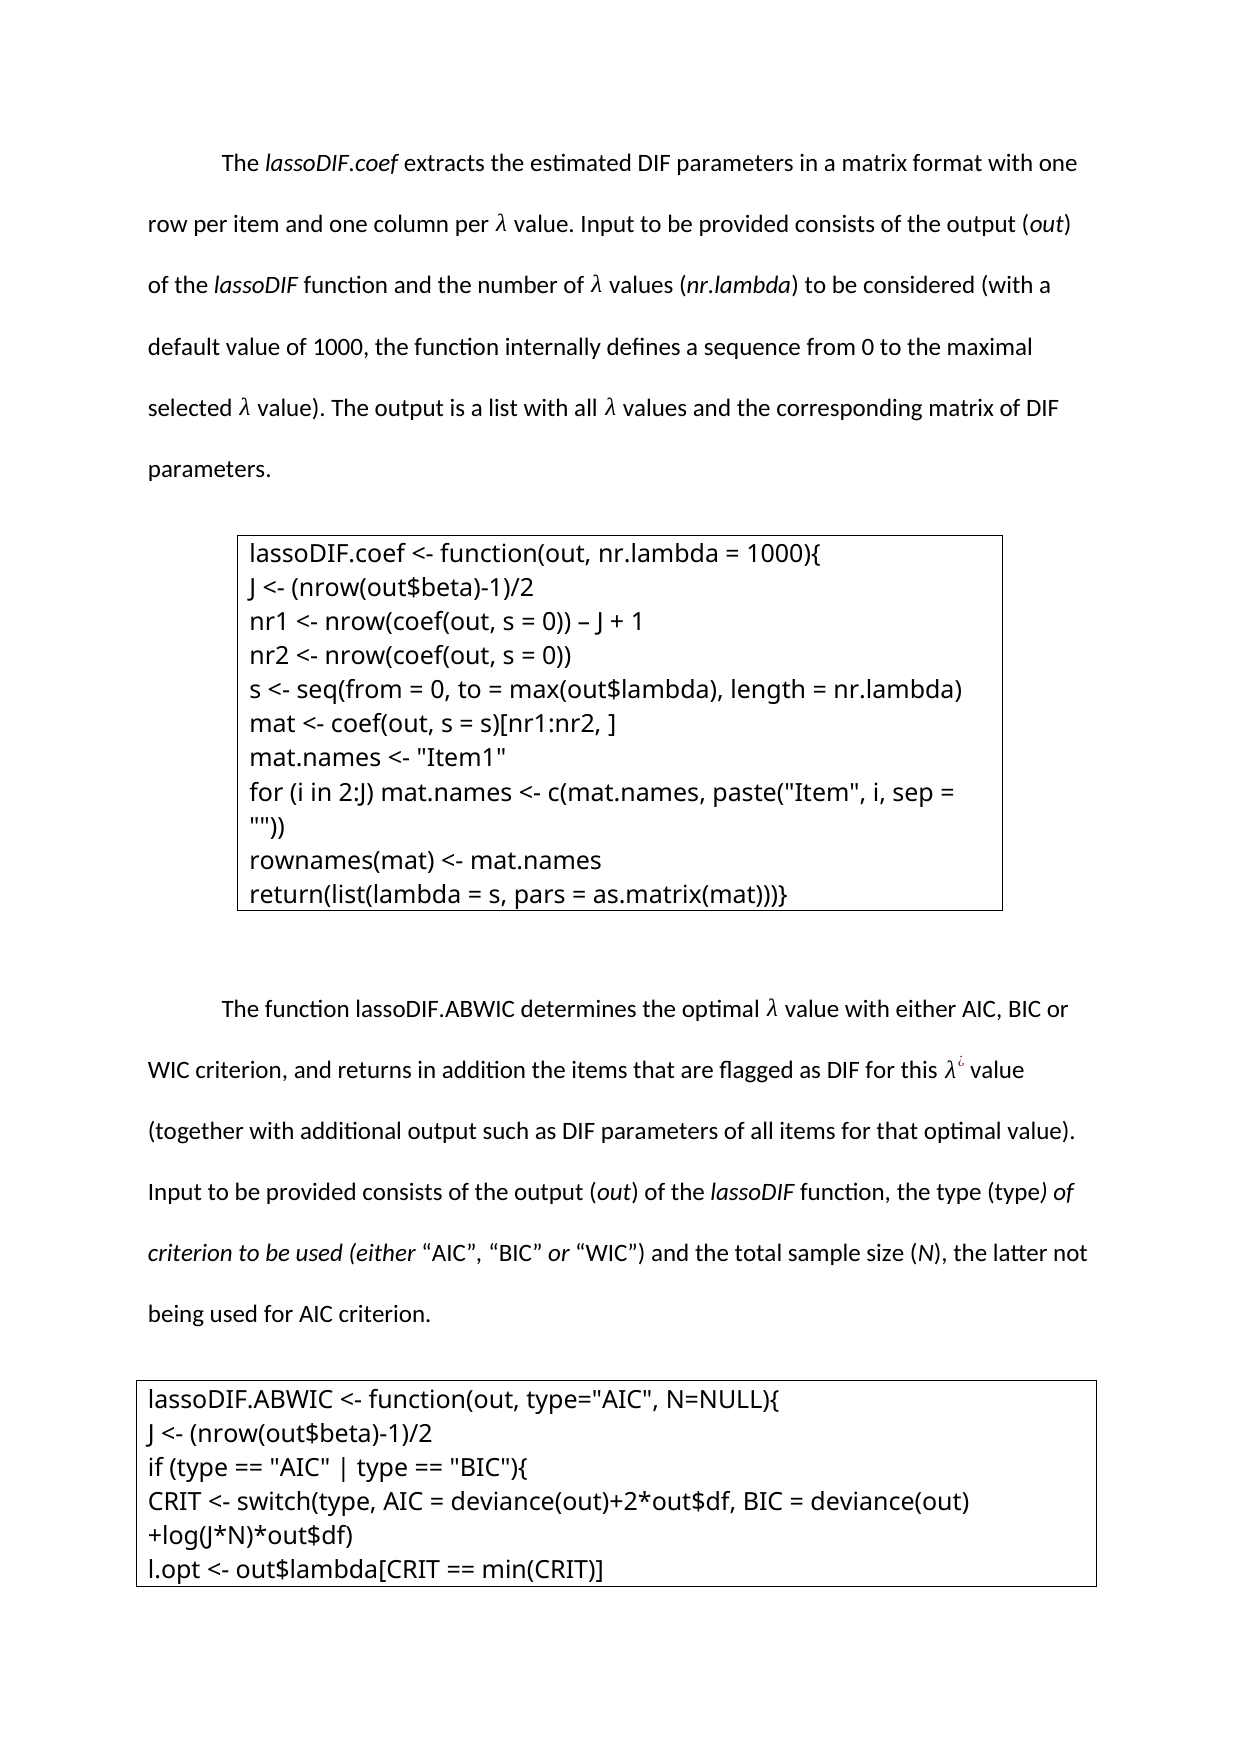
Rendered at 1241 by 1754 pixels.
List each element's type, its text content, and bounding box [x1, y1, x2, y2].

text The lassoDIF.coef extracts the estimated DIF parameters in a matrix format with one row per item and one column per value. Input to be provided consists of the output (out) of the lassoDIF function and the number of values (nr.lambda) to be considered (with a default value of 1000, the function internally defines a sequence from 0 to the maximal selected value). The output is a list with all values and the corresponding matrix of DIF parameters. [148, 148, 1093, 483]
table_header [137, 1381, 1096, 1586]
text The function lassoDIF.ABWIC determines the optimal value with either AIC, BIC or WIC criterion, and returns in addition the items that are flagged as DIF for this value (together with additional output such as DIF parameters of all items for that optimal value). Input to be provided consists of the output (out) of the lassoDIF function, the type (type) of criterion to be used (either “AIC”, “BIC” or “WIC”) and the total sample size (N), the latter not being used for AIC criterion. [148, 993, 1093, 1329]
table_header lassoDIF.coef <- function(out, nr.lambda = 1000){ J <- (nrow(out$beta)-1)/2 nr1 <- nrow(coef(out, s = 0)) – J + 1 nr2 <- nrow(coef(out, s = 0)) s <- seq(from = 0, to = max(out$lambda), length = nr.lambda) mat <- coef(out, s = s)[nr1:nr2, ] mat.names <- "Item1" for (i in 2:J) mat.names <- c(mat.names, paste("Item", i, sep = "")) rownames(mat) <- mat.names return(list(lambda = s, pars = as.matrix(mat)))} [238, 536, 1002, 910]
